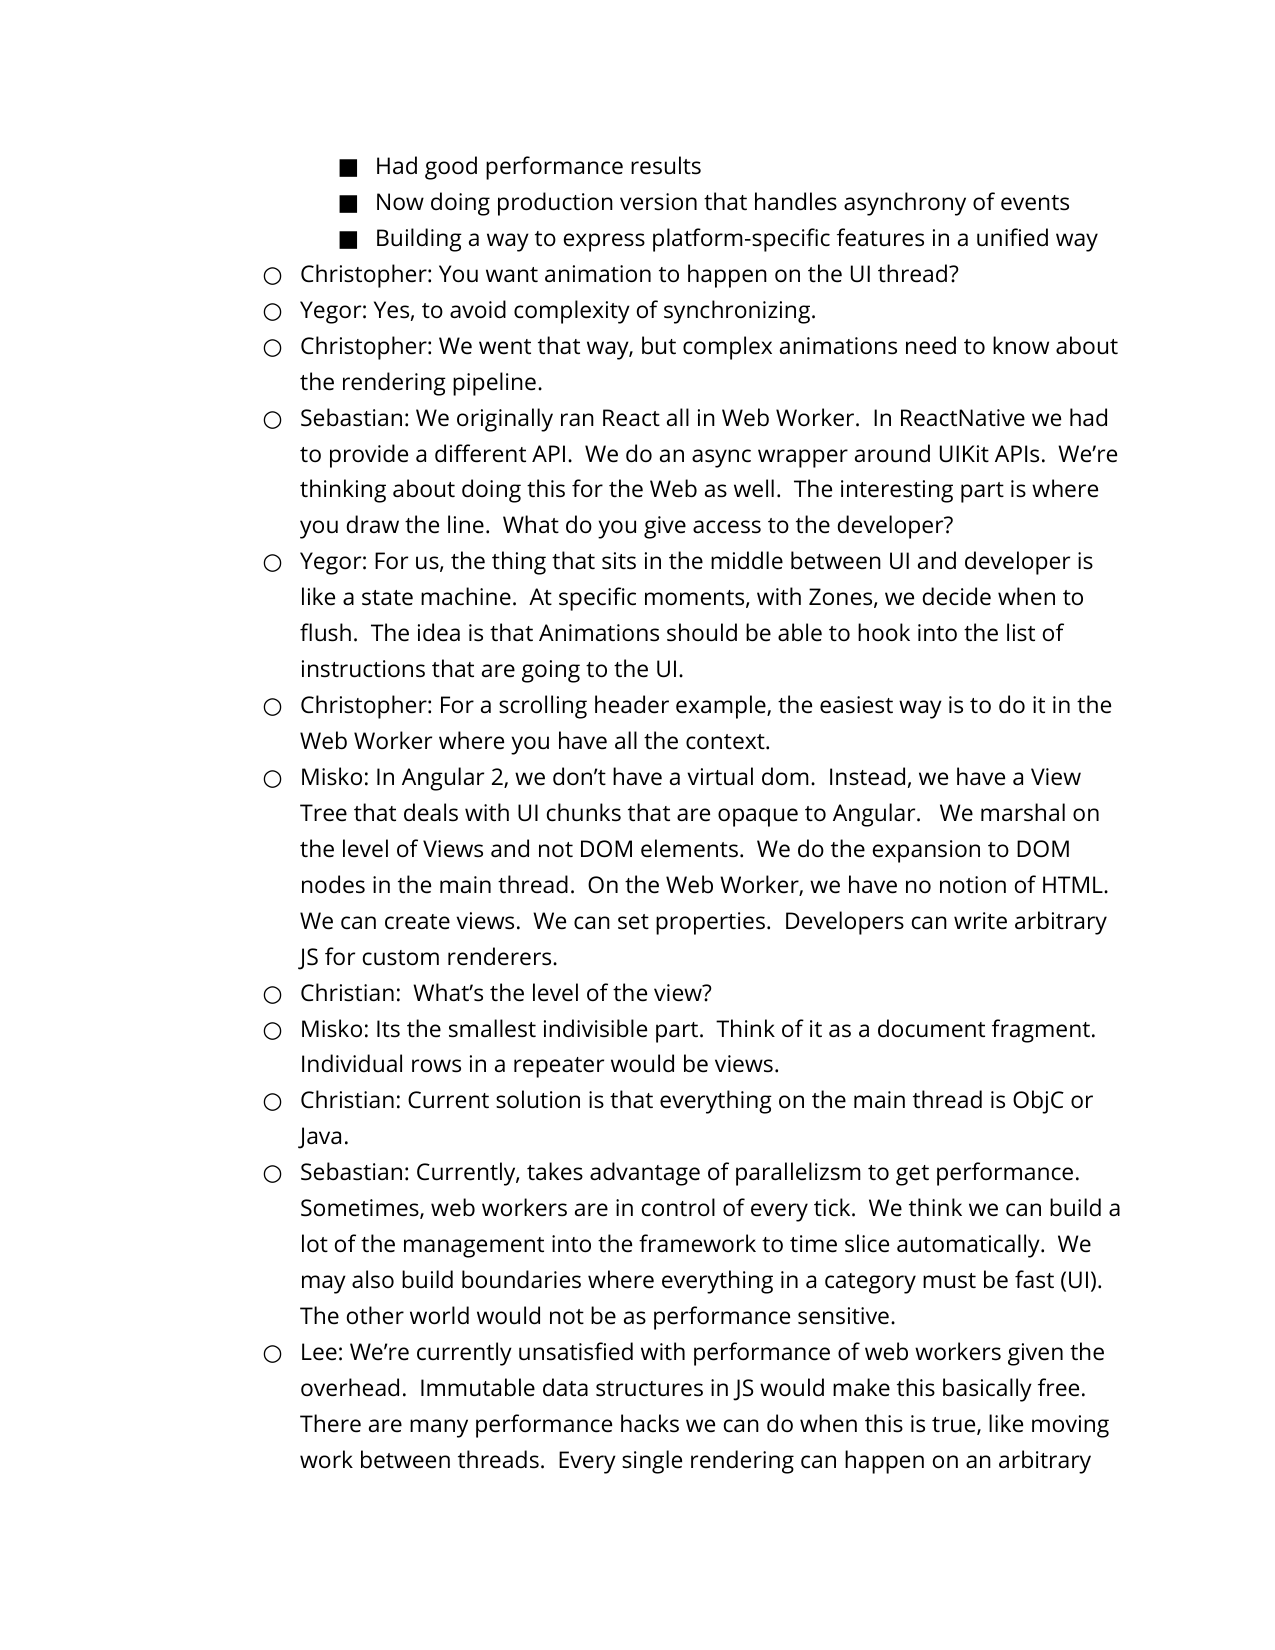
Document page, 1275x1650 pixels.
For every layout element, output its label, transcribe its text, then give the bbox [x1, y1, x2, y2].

list Christian: Current solution is that everything on the main thread is ObjC or Java. [262, 1084, 1125, 1152]
list Yegor: Yes, to avoid complexity of synchronizing. [262, 294, 1125, 325]
list Had good performance results [337, 150, 1125, 181]
list Misko: Its the smallest indivisible part. Think of it as a document fragment. Individual rows in a repeater would be views. [262, 1012, 1125, 1080]
list Sebastian: We originally ran React all in Web Worker. In ReactNative we had to provide a different API. We do an async wrapper around UIKit APIs. We’re thinking about doing this for the Web as well. The interesting part is where you draw the line. What do you give access to the developer? [262, 402, 1125, 541]
list Christian: What’s the level of the view? [262, 977, 1125, 1008]
list Misko: In Angular 2, we don’t have a virtual dom. Instead, we have a View Tree that deals with UI chunks that are opaque to Angular. We marshal on the level of Views and not DOM elements. We do the expansion to DOM nodes in the main thread. On the Web Worker, we have no notion of HTML. We can create views. We can set properties. Developers can write arbitrary JS for custom renderers. [262, 761, 1125, 972]
list Sebastian: Currently, takes advantage of parallelizsm to get performance. Sometimes, web workers are in control of every tick. We think we can build a lot of the management into the framework to time slice automatically. We may also build boundaries where everything in a category must be fast (UI). The other world would not be as performance sensitive. [262, 1156, 1125, 1331]
list Now doing production version that handles asynchrony of events [337, 186, 1125, 217]
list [262, 1336, 1125, 1475]
list Christopher: For a scrolling header example, the easiest way is to do it in the Web Worker where you have all the context. [262, 689, 1125, 756]
list Christopher: We went that way, but complex animations need to know about the rendering pipeline. [262, 330, 1125, 397]
list Christopher: You want animation to happen on the UI thread? [262, 258, 1125, 289]
list Building a way to express platform-specific features in a unified way [337, 222, 1125, 253]
list Yegor: For us, the thing that sits in the middle between UI and developer is like a state machine. At specific moments, with Zones, we decide when to flush. The idea is that Animations should be able to hook into the list of instructions that are going to the UI. [262, 545, 1125, 684]
